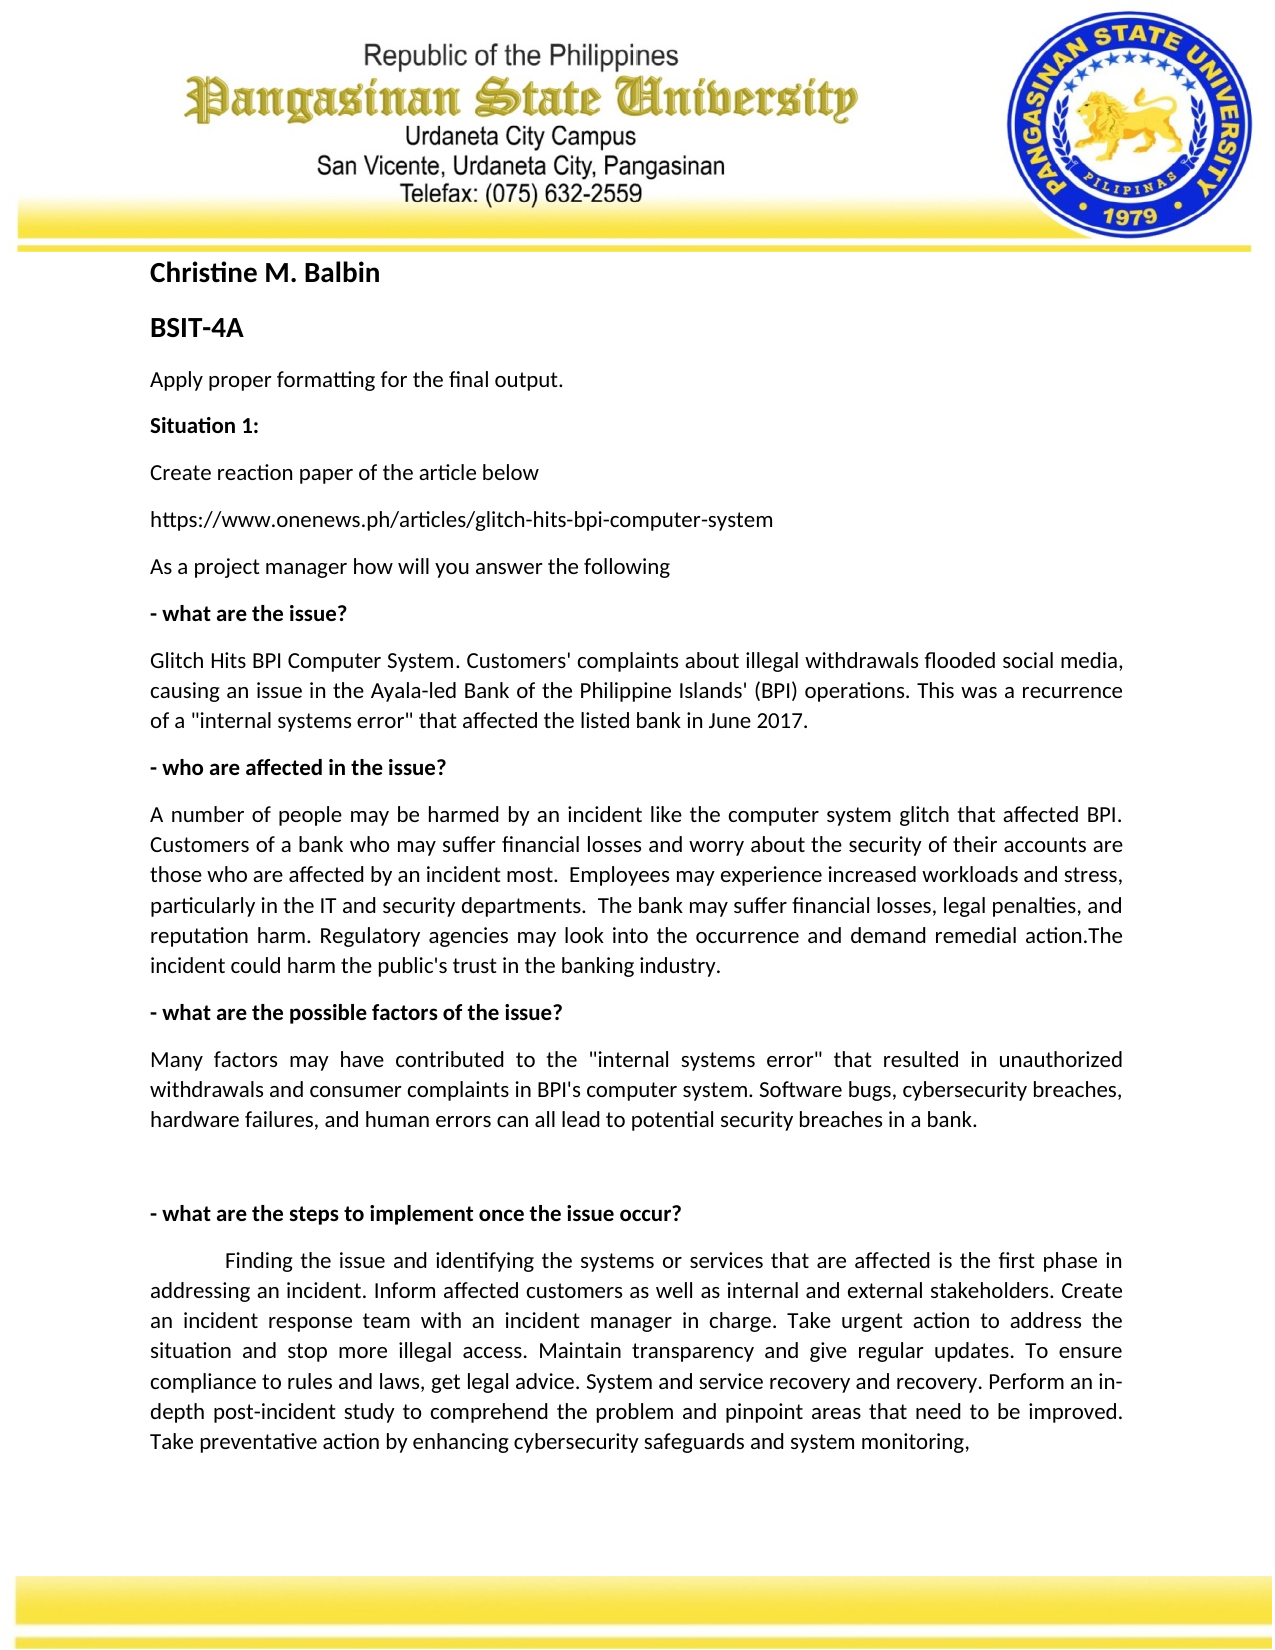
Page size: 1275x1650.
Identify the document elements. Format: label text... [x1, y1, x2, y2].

text - what are the possible factors of the issue? [150, 998, 1125, 1026]
text As a project manager how will you answer the following [150, 552, 1125, 580]
text Finding the issue and identifying the systems or services that are affected is the first phase in addressing an incident. Inform affected customers as well as internal and external stakeholders. Create an incident response team with an incident manager in charge. Take urgent action to address the situation and stop more illegal access. Maintain transparency and give regular updates. To ensure compliance to rules and laws, get legal advice. System and service recovery and recovery. Perform an in-depth post-incident study to comprehend the problem and pinpoint areas that need to be improved. Take preventative action by enhancing cybersecurity safeguards and system monitoring, [150, 1246, 1125, 1455]
text A number of people may be harmed by an incident like the computer system glitch that affected BPI. Customers of a bank who may suffer financial losses and worry about the security of their accounts are those who are affected by an incident most. Employees may experience increased workloads and stress, particularly in the IT and security departments. The bank may suffer financial losses, legal penalties, and reputation harm. Regulatory agencies may look into the occurrence and demand remedial action.The incident could harm the public's trust in the banking industry. [150, 800, 1125, 979]
text BSIT-4A [150, 309, 1125, 345]
text Glitch Hits BPI Computer System. Customers' complaints about illegal withdrawals flooded social media, causing an issue in the Ayala-led Bank of the Philippine Islands' (BPI) operations. This was a recurrence of a "internal systems error" that affected the listed bank in June 2017. [150, 646, 1125, 734]
text Christine M. Balbin [150, 150, 1125, 290]
text - who are affected in the issue? [150, 753, 1125, 781]
text - what are the steps to implement once the issue occur? [150, 1199, 1125, 1227]
picture [5, 0, 1270, 252]
text Many factors may have contributed to the "internal systems error" that resulted in unauthorized withdrawals and consumer complaints in BPI's computer system. Software bugs, cybersecurity breaches, hardware failures, and human errors can all lead to potential security breaches in a bank. [150, 1045, 1125, 1133]
text Create reaction paper of the article below [150, 458, 1125, 486]
text Apply proper formatting for the final output. [150, 365, 1125, 393]
text https://www.onenews.ph/articles/glitch-hits-bpi-computer-system [150, 505, 1125, 533]
text - what are the issue? [150, 599, 1125, 627]
text Situation 1: [150, 412, 1125, 439]
